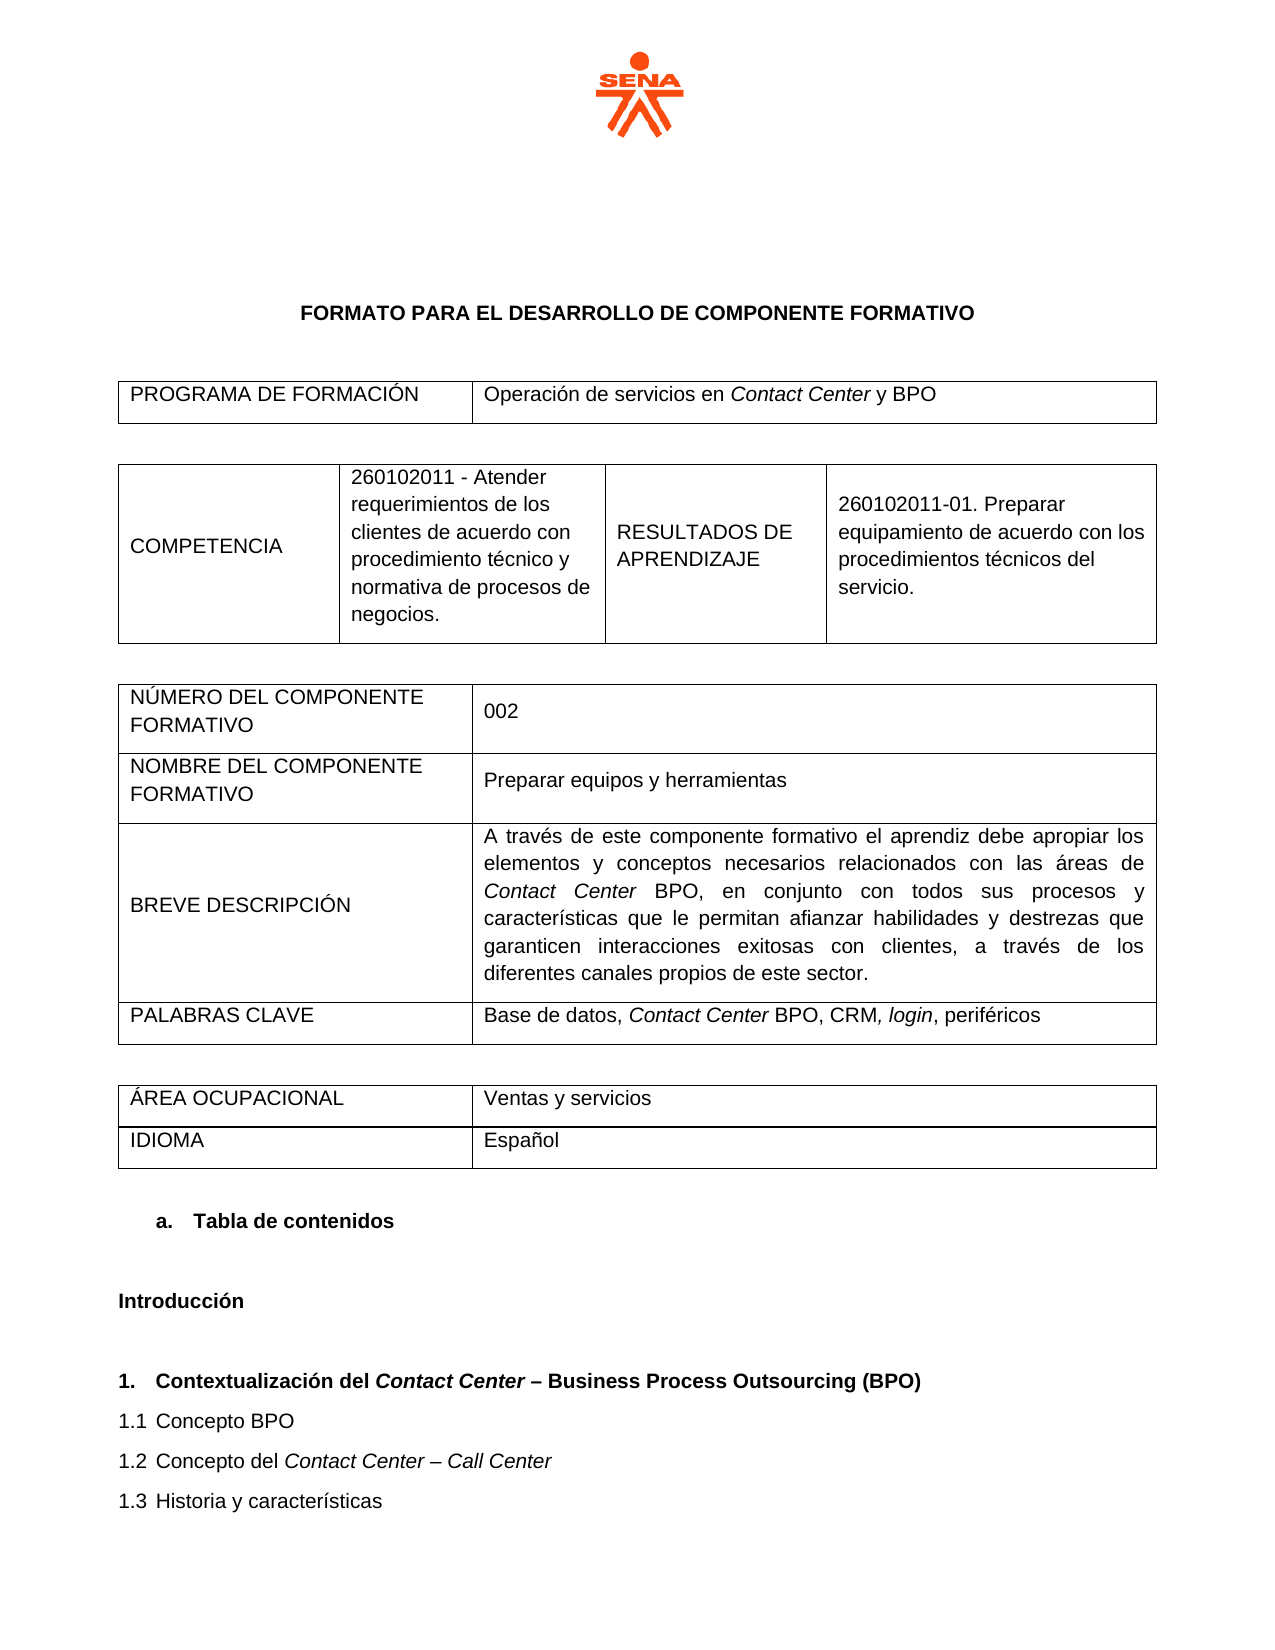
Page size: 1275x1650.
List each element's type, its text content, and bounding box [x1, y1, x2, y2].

table_header COMPETENCIA [119, 465, 339, 643]
table_cell Base de datos, Contact Center BPO, CRM, login, periféricos [473, 1003, 1156, 1044]
table_header Ventas y servicios [473, 1086, 1156, 1126]
table_cell A través de este componente formativo el aprendiz debe apropiar los elementos y conceptos necesarios relacionados con las áreas de Contact Center BPO, en conjunto con todos sus procesos y características que le permitan afianzar habilidades y destrezas que garanticen interacciones exitosas con clientes, a través de los diferentes canales propios de este sector. [473, 824, 1156, 1002]
table_cell IDIOMA [119, 1128, 472, 1168]
table_header PROGRAMA DE FORMACIÓN [119, 382, 472, 423]
table_header RESULTADOS DE APRENDIZAJE [606, 465, 826, 643]
list Concepto BPO [118, 1409, 1157, 1433]
table_header NÚMERO DEL COMPONENTE FORMATIVO [119, 685, 472, 753]
table_cell BREVE DESCRIPCIÓN [119, 824, 472, 1002]
list Tabla de contenidos [156, 1209, 1157, 1233]
table_header 002 [473, 685, 1156, 753]
table_header 260102011 - Atender requerimientos de los clientes de acuerdo con procedimiento técnico y normativa de procesos de negocios. [340, 465, 605, 643]
text FORMATO PARA EL DESARROLLO DE COMPONENTE FORMATIVO [118, 301, 1157, 325]
list Concepto del Contact Center – Call Center [118, 1449, 1157, 1473]
table_header ÁREA OCUPACIONAL [119, 1086, 472, 1126]
list Contextualización del Contact Center – Business Process Outsourcing (BPO) [118, 1369, 1157, 1393]
table_cell NOMBRE DEL COMPONENTE FORMATIVO [119, 754, 472, 823]
table_header Operación de servicios en Contact Center y BPO [473, 382, 1156, 423]
table_cell PALABRAS CLAVE [119, 1003, 472, 1044]
text Introducción [118, 1289, 1157, 1313]
table_cell Preparar equipos y herramientas [473, 754, 1156, 823]
list Historia y características [118, 1489, 1157, 1513]
table_header 260102011-01. Preparar equipamiento de acuerdo con los procedimientos técnicos del servicio. [827, 465, 1156, 643]
picture [585, 48, 690, 142]
table_cell Español [473, 1128, 1156, 1168]
